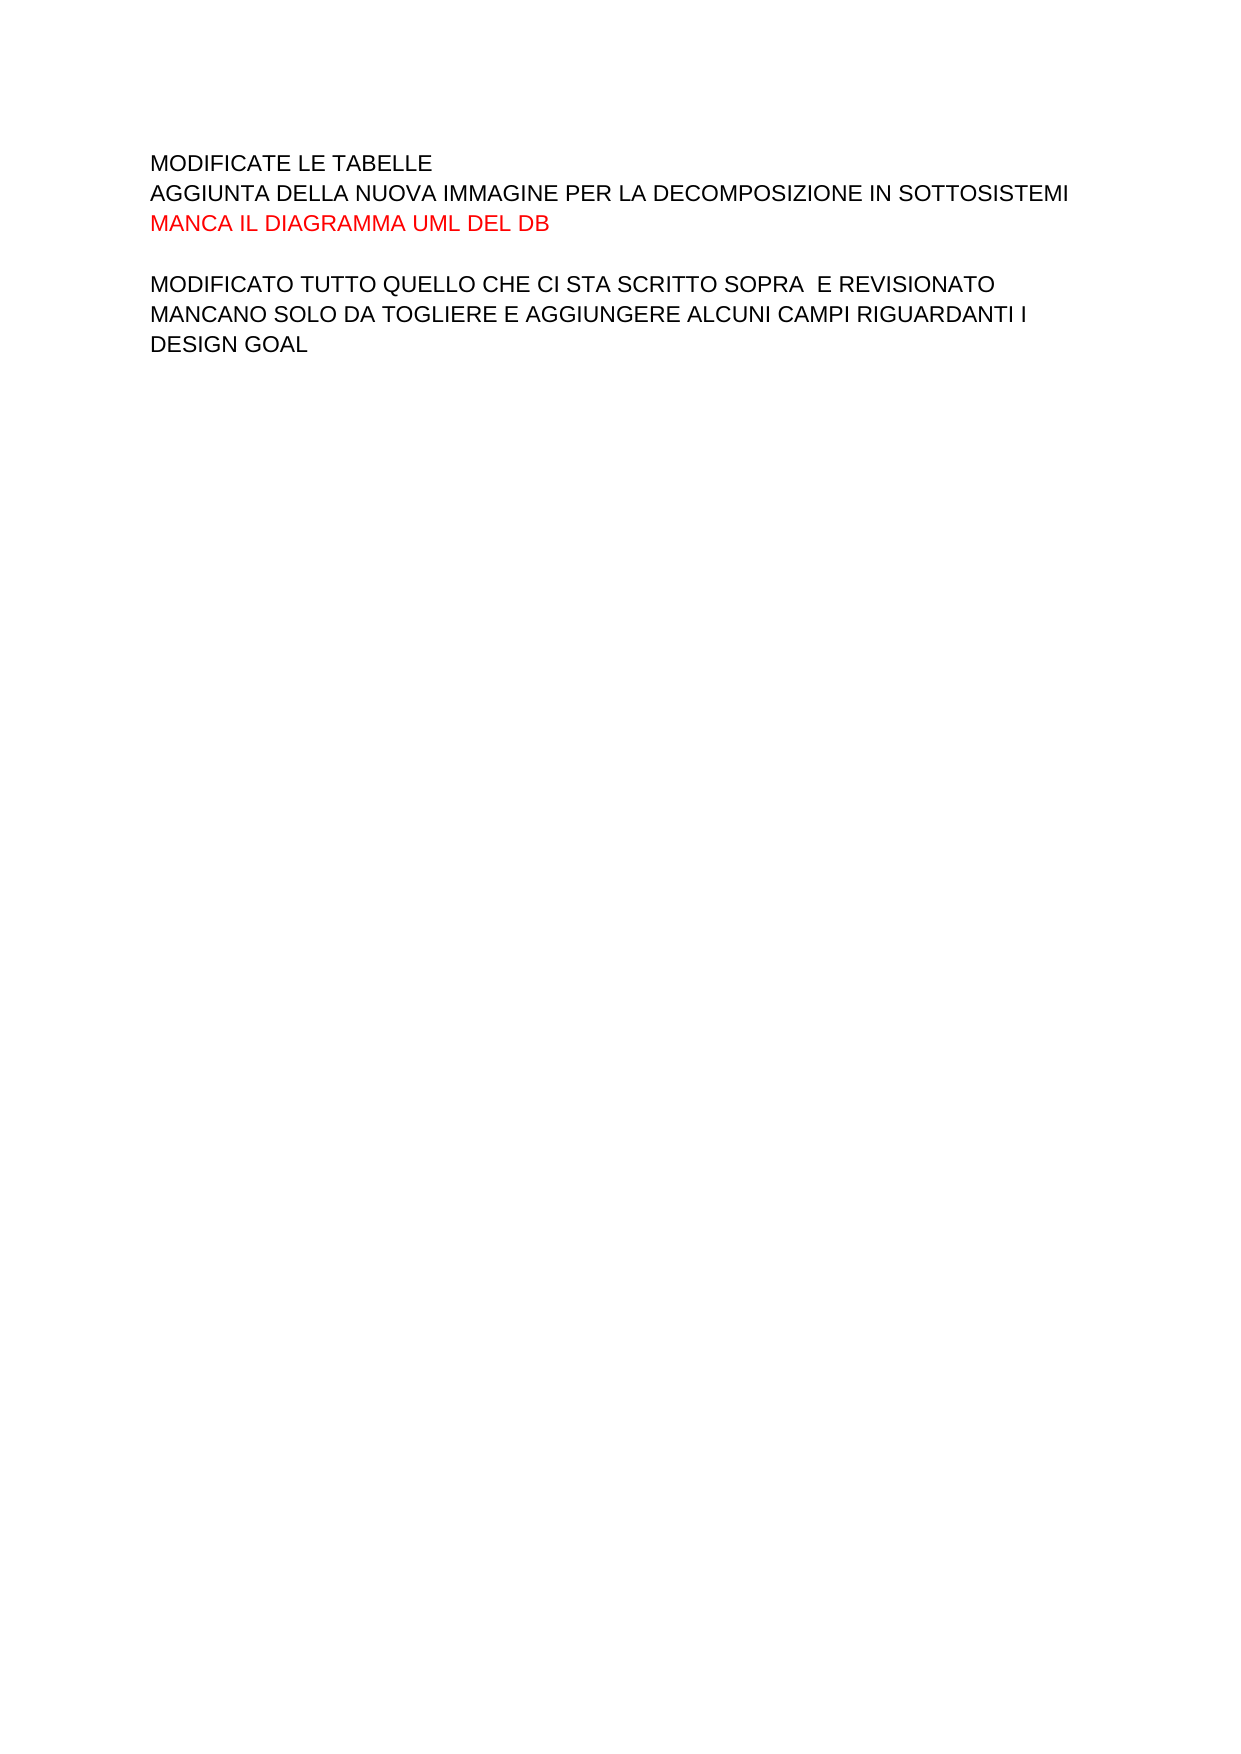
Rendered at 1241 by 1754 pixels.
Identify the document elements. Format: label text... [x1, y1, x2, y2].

text MANCA IL DIAGRAMMA UML DEL DB [150, 210, 1090, 237]
text AGGIUNTA DELLA NUOVA IMMAGINE PER LA DECOMPOSIZIONE IN SOTTOSISTEMI [150, 180, 1090, 207]
text MODIFICATO TUTTO QUELLO CHE CI STA SCRITTO SOPRA E REVISIONATO MANCANO SOLO DA TOGLIERE E AGGIUNGERE ALCUNI CAMPI RIGUARDANTI I DESIGN GOAL [150, 271, 1090, 358]
text MODIFICATE LE TABELLE [150, 150, 1090, 176]
